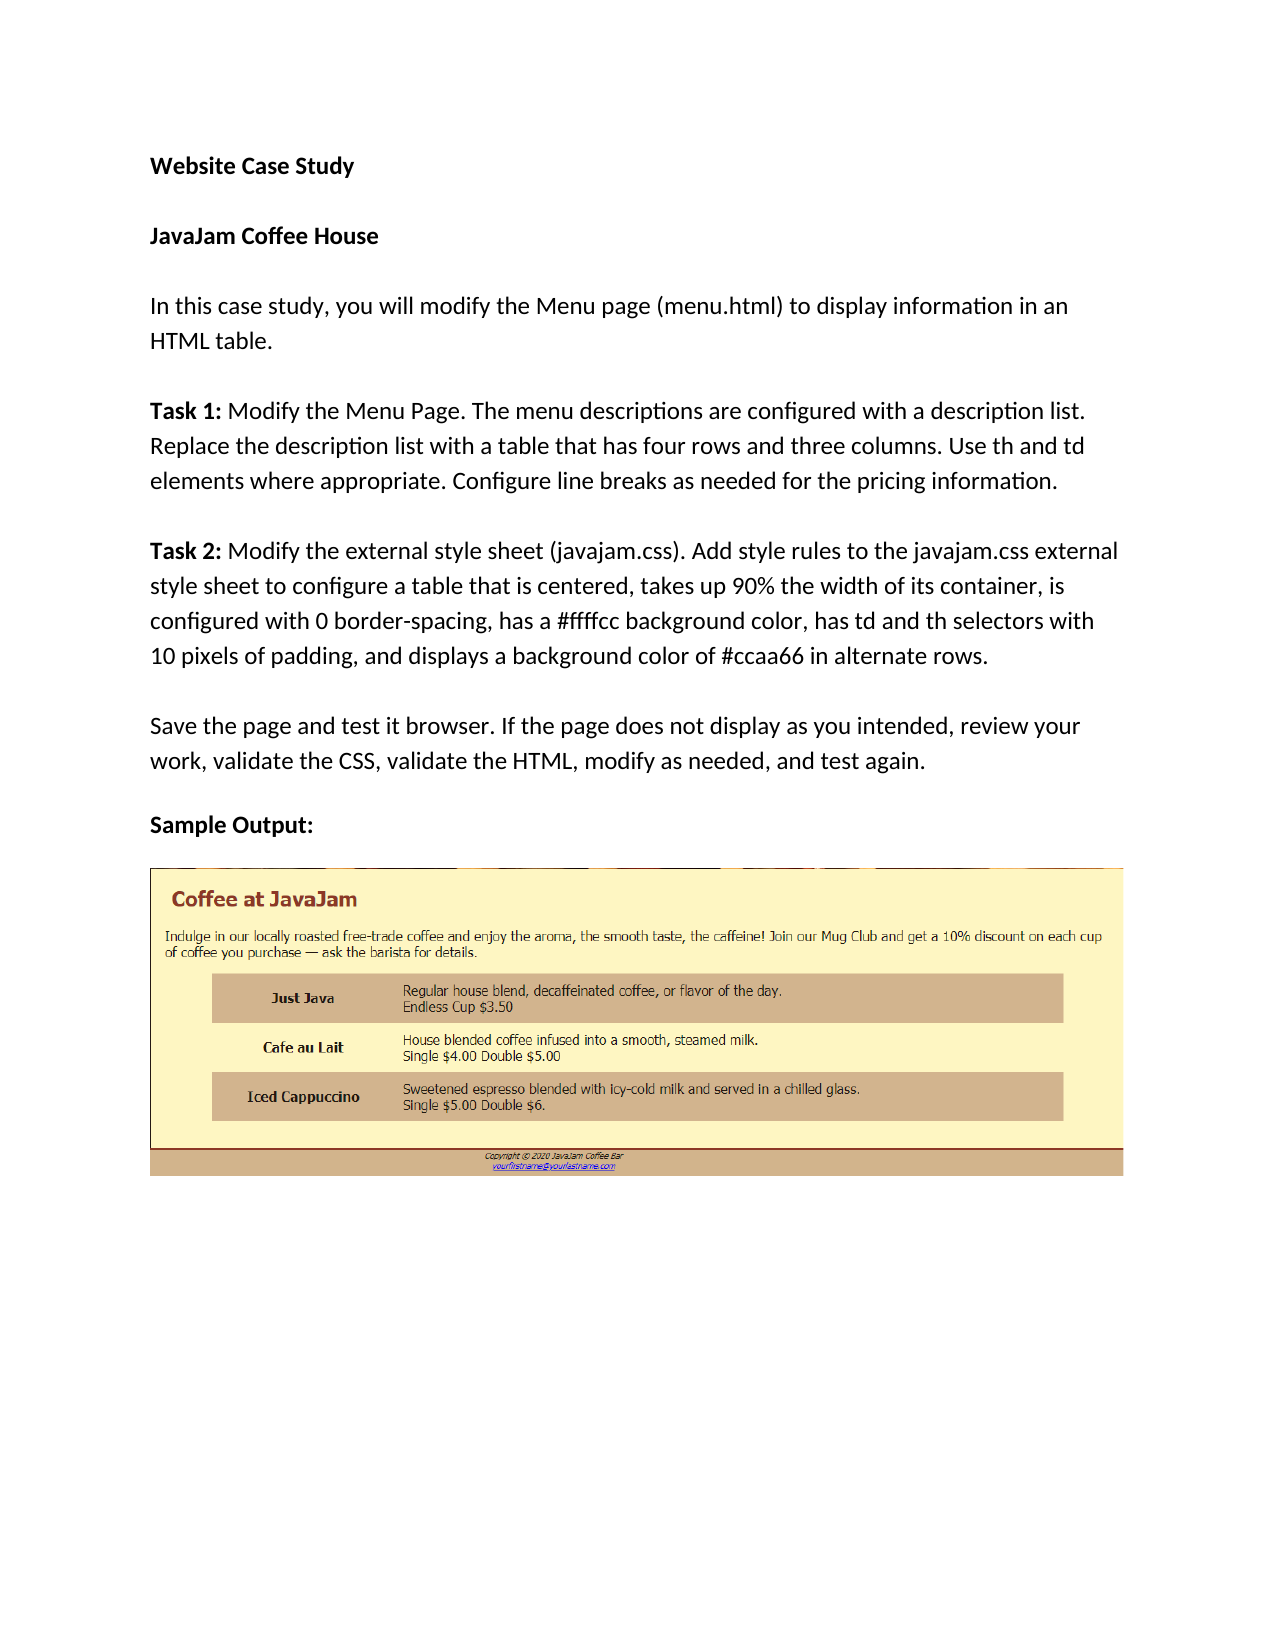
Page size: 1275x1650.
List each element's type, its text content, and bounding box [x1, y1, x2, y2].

text Save the page and test it browser. If the page does not display as you intended, review your work, validate the CSS, validate the HTML, modify as needed, and test again. [150, 710, 1125, 776]
text Task 1: Modify the Menu Page. The menu descriptions are configured with a description list. Replace the description list with a table that has four rows and three columns. Use th and td elements where appropriate. Configure line breaks as needed for the pricing information. [150, 395, 1125, 496]
text Task 2: Modify the external style sheet (javajam.css). Add style rules to the javajam.css external style sheet to configure a table that is centered, takes up 90% the width of its container, is configured with 0 border-spacing, has a #ffffcc background color, has td and th selectors with 10 pixels of padding, and displays a background color of #ccaa66 in alternate rows. [150, 535, 1125, 671]
text JavaJam Coffee House [150, 220, 1125, 251]
picture [150, 868, 1124, 1176]
text Website Case Study [150, 150, 1125, 181]
text Sample Output: [150, 809, 1125, 839]
text In this case study, you will modify the Menu page (menu.html) to display information in an HTML table. [150, 290, 1125, 356]
